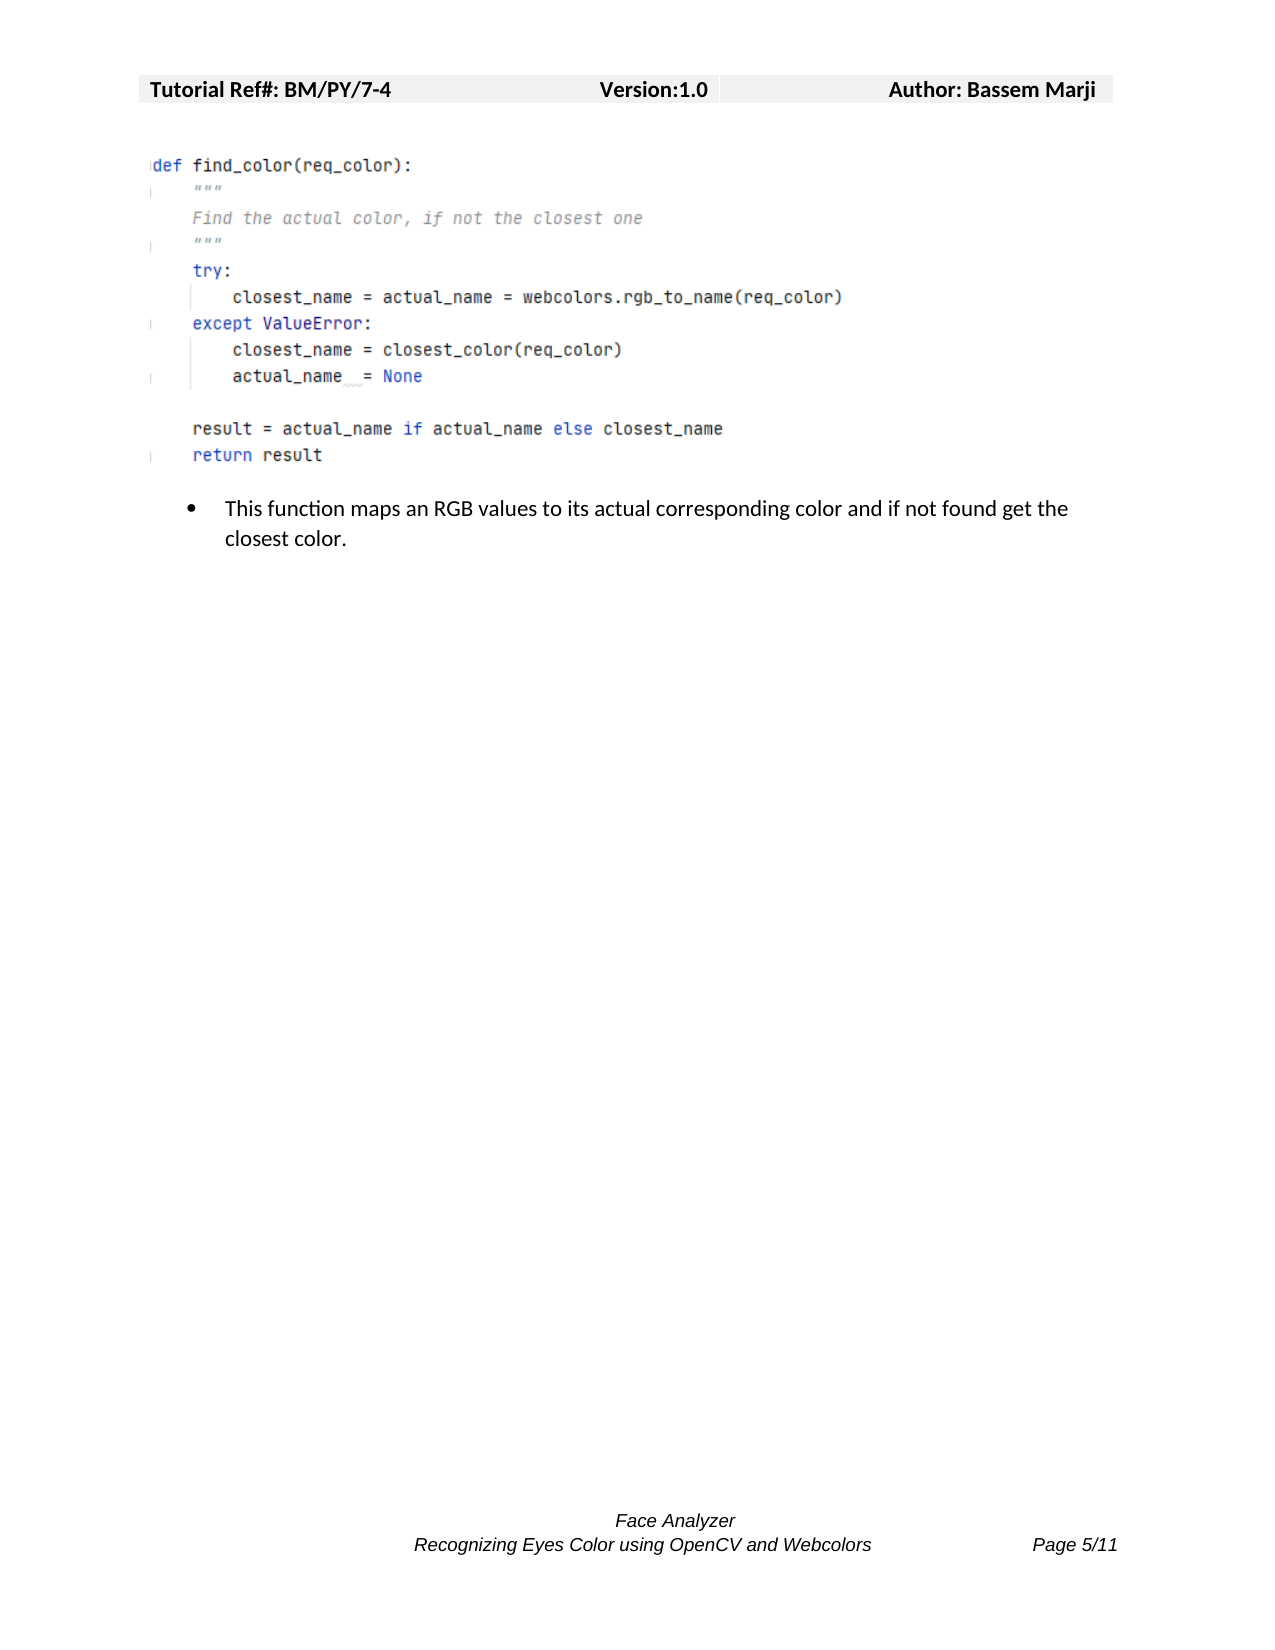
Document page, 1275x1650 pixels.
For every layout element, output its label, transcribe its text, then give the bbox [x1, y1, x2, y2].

picture [150, 150, 849, 475]
list This function maps an RGB values to its actual corresponding color and if not found get the closest color. [187, 494, 1125, 552]
